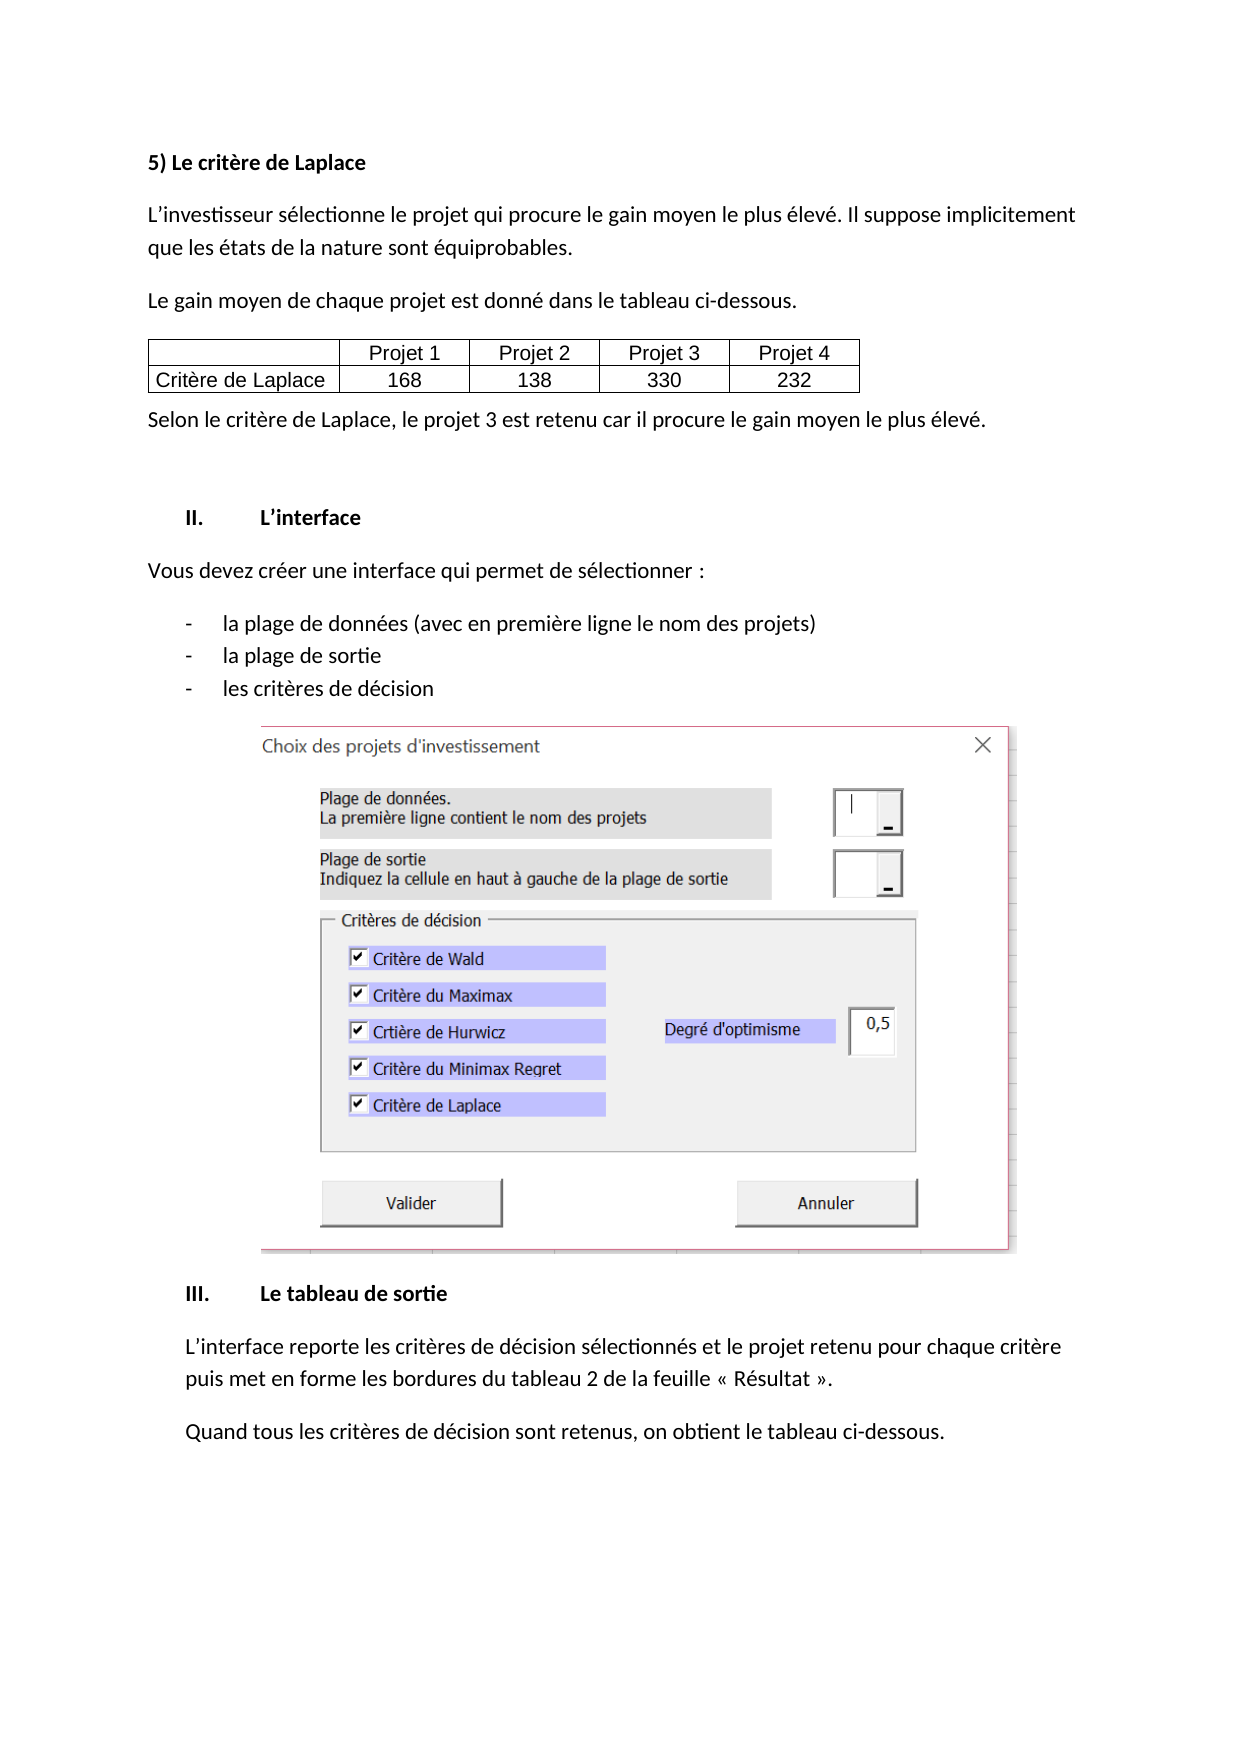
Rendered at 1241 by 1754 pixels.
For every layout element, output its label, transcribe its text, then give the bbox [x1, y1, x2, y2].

list L’interface [185, 503, 1093, 531]
table_header Projet 4 [730, 340, 859, 365]
table_cell 138 [470, 366, 599, 392]
text Quand tous les critères de décision sont retenus, on obtient le tableau ci-dessous. [185, 1417, 1093, 1445]
picture [261, 726, 1017, 1254]
table_cell 232 [730, 366, 859, 392]
table_cell Critère de Laplace [149, 366, 339, 392]
text 5) Le critère de Laplace [148, 148, 1093, 176]
text L’interface reporte les critères de décision sélectionnés et le projet retenu pour chaque critère puis met en forme les bordures du tableau 2 de la feuille « Résultat ». [185, 1332, 1093, 1392]
list la plage de données (avec en première ligne le nom des projets) [185, 609, 1093, 637]
text Vous devez créer une interface qui permet de sélectionner : [148, 556, 1093, 584]
text L’investisseur sélectionne le projet qui procure le gain moyen le plus élevé. Il suppose implicitement que les états de la nature sont équiprobables. [148, 201, 1093, 261]
table_header Projet 2 [470, 340, 599, 365]
table_header Projet 1 [340, 340, 469, 365]
list les critères de décision [185, 674, 1093, 702]
table_header [149, 340, 339, 365]
table_header Projet 3 [600, 340, 729, 365]
list la plage de sortie [185, 641, 1093, 669]
text Selon le critère de Laplace, le projet 3 est retenu car il procure le gain moyen le plus élevé. [148, 406, 1093, 433]
text Le gain moyen de chaque projet est donné dans le tableau ci-dessous. [148, 286, 1093, 314]
list Le tableau de sortie [185, 1279, 1093, 1307]
table_cell 330 [600, 366, 729, 392]
table_cell 168 [340, 366, 469, 392]
